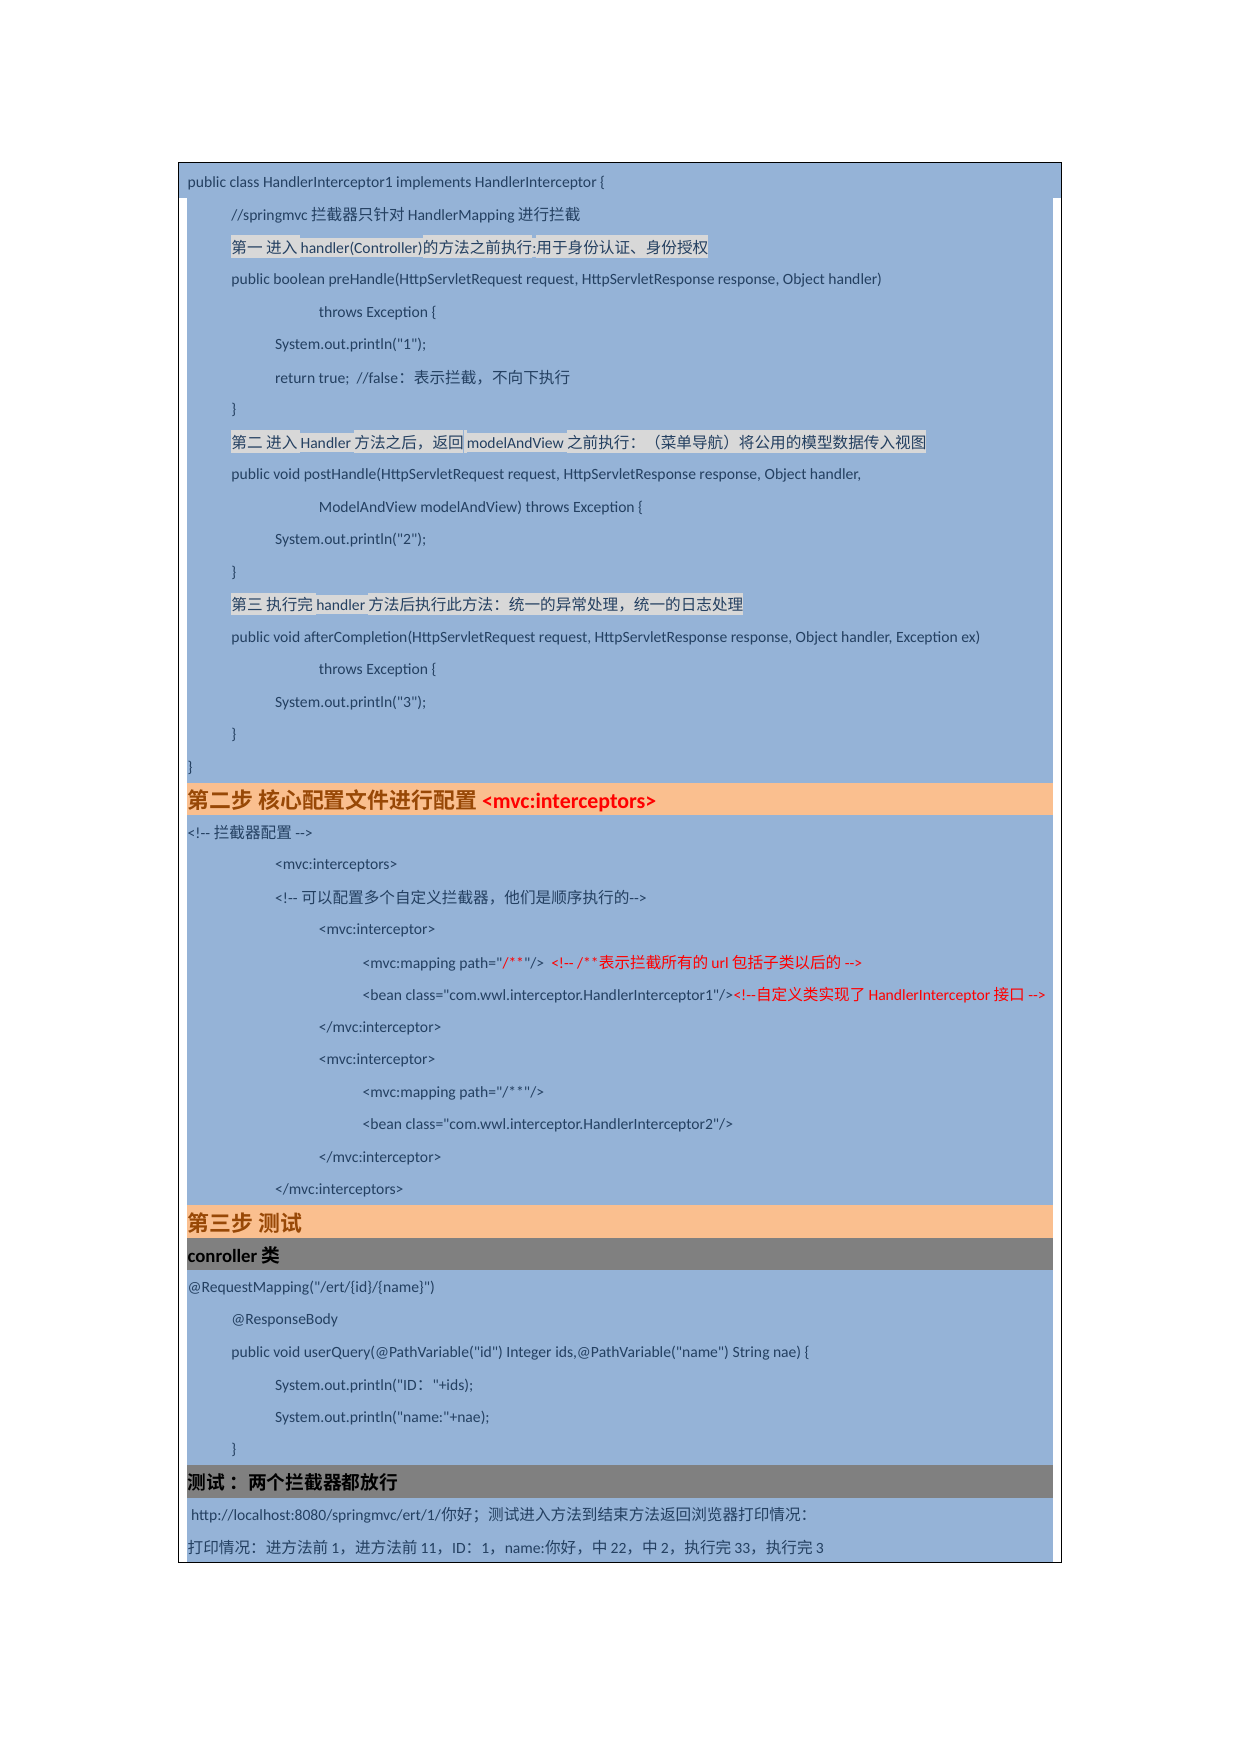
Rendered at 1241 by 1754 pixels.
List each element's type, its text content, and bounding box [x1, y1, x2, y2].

text <mvc:interceptor> [187, 1043, 1053, 1075]
text conroller类 [187, 1238, 1053, 1270]
text } [187, 393, 1053, 425]
text public boolean preHandle(HttpServletRequest request, HttpServletResponse response, Object handler) [187, 263, 1053, 295]
text System.out.println("3"); [187, 685, 1053, 718]
text public void afterCompletion(HttpServletRequest request, HttpServletResponse response, Object handler, Exception ex) [187, 620, 1053, 653]
text System.out.println("2"); [187, 523, 1053, 555]
text public void userQuery(@PathVariable("id") Integer ids,@PathVariable("name") String nae) { [187, 1335, 1053, 1368]
text </mvc:interceptor> [187, 1010, 1053, 1043]
text <mvc:mapping path="/**"/> <!-- /**表示拦截所有的url包括子类以后的 --> [187, 945, 1053, 978]
text <!-- 可以配置多个自定义拦截器，他们是顺序执行的--> [187, 880, 1053, 913]
text public void postHandle(HttpServletRequest request, HttpServletResponse response, Object handler, [187, 458, 1053, 490]
text 第三步 测试 [187, 1205, 1053, 1238]
text public class HandlerInterceptor1 implements HandlerInterceptor { [179, 163, 1061, 198]
text 第二 进入Handler方法之后，返回modelAndView之前执行：（菜单导航）将公用的模型数据传入视图 [187, 425, 1053, 458]
text <mvc:interceptor> [187, 913, 1053, 945]
text 第三 执行完handler方法后执行此方法：统一的异常处理，统一的日志处理 [187, 588, 1053, 620]
text throws Exception { [187, 653, 1053, 685]
text @RequestMapping("/ert/{id}/{name}") [187, 1270, 1053, 1303]
text @ResponseBody [187, 1303, 1053, 1335]
text </mvc:interceptor> [187, 1140, 1053, 1173]
text } [187, 750, 1053, 783]
text 第一 进入handler(Controller)的方法之前执行:用于身份认证、身份授权 [187, 230, 1053, 263]
text } [187, 1433, 1053, 1465]
text </mvc:interceptors> [187, 1173, 1053, 1205]
text System.out.println("name:"+nae); [187, 1400, 1053, 1433]
text System.out.println("ID："+ids); [187, 1368, 1053, 1400]
text } [187, 555, 1053, 588]
text 测试 ：两个拦截器都放行 [187, 1465, 1053, 1498]
text <mvc:mapping path="/**"/> [187, 1075, 1053, 1108]
text 第二步 核心配置文件进行配置 <mvc:interceptors> [187, 783, 1053, 815]
text 打印情况：进方法前1，进方法前11，ID：1，name:你好，中22，中2，执行完33，执行完3 [187, 1530, 1053, 1562]
text return true; //false：表示拦截，不向下执行 [187, 360, 1053, 393]
text System.out.println("1"); [187, 328, 1053, 360]
text //springmvc拦截器只针对HandlerMapping进行拦截 [187, 198, 1053, 230]
text } [187, 718, 1053, 750]
text <mvc:interceptors> [187, 848, 1053, 880]
text <bean class="com.wwl.interceptor.HandlerInterceptor1"/><!--自定义类实现了HandlerInterceptor接口 --> [187, 978, 1053, 1010]
text http://localhost:8080/springmvc/ert/1/你好；测试进入方法到结束方法返回浏览器打印情况： [187, 1498, 1053, 1530]
text <bean class="com.wwl.interceptor.HandlerInterceptor2"/> [187, 1108, 1053, 1140]
text <!-- 拦截器配置 --> [187, 815, 1053, 848]
text ModelAndView modelAndView) throws Exception { [187, 490, 1053, 523]
text throws Exception { [187, 295, 1053, 328]
